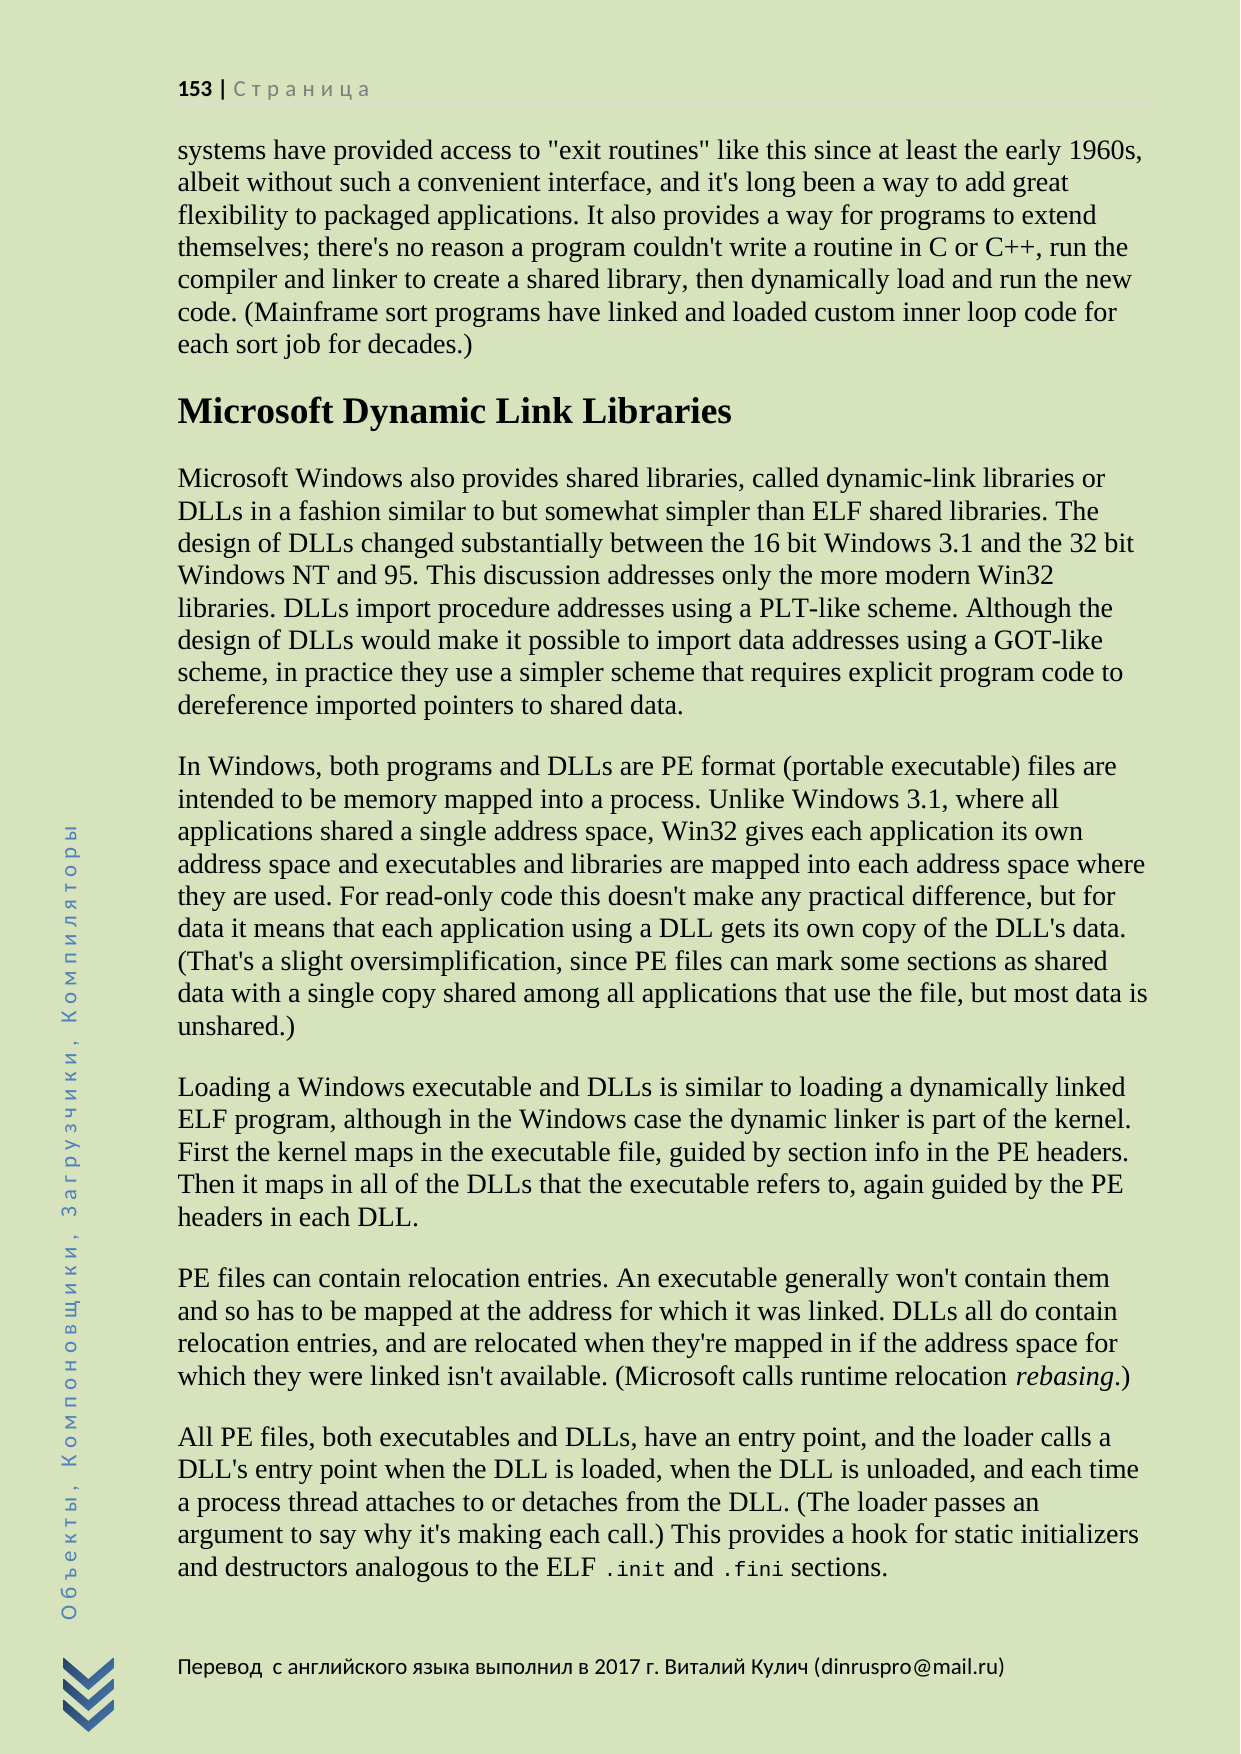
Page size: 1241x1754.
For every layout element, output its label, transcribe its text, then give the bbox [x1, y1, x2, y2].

text Microsoft Dynamic Link Libraries [177, 389, 1152, 432]
text Microsoft Windows also provides shared libraries, called dynamic-link libraries or DLLs in a fashion similar to but somewhat simpler than ELF shared libraries. The design of DLLs changed substantially between the 16 bit Windows 3.1 and the 32 bit Windows NT and 95. This discussion addresses only the more modern Win32 libraries. DLLs import procedure addresses using a PLT-like scheme. Although the design of DLLs would make it possible to import data addresses using a GOT-like scheme, in practice they use a simpler scheme that requires explicit program code to dereference imported pointers to shared data. [177, 461, 1152, 720]
text In Windows, both programs and DLLs are PE format (portable executable) files are intended to be memory mapped into a process. Unlike Windows 3.1, where all applications shared a single address space, Win32 gives each application its own address space and executables and libraries are mapped into each address space where they are used. For read-only code this doesn't make any practical difference, but for data it means that each application using a DLL gets its own copy of the DLL's data. (That's a slight oversimplification, since PE files can mark some sections as shared data with a single copy shared among all applications that use the file, but most data is unshared.) [177, 749, 1152, 1041]
text PE files can contain relocation entries. An executable generally won't contain them and so has to be mapped at the address for which it was linked. DLLs all do contain relocation entries, and are relocated when they're mapped in if the address space for which they were linked isn't available. (Microsoft calls runtime relocation rebasing.) [177, 1261, 1152, 1391]
text Loading a Windows executable and DLLs is similar to loading a dynamically linked ELF program, although in the Windows case the dynamic linker is part of the kernel. First the kernel maps in the executable file, guided by section info in the PE headers. Then it maps in all of the DLLs that the executable refers to, again guided by the PE headers in each DLL. [177, 1070, 1152, 1232]
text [177, 133, 1152, 360]
text All PE files, both executables and DLLs, have an entry point, and the loader calls a DLL's entry point when the DLL is loaded, when the DLL is unloaded, and each time a process thread attaches to or detaches from the DLL. (The loader passes an argument to say why it's making each call.) This provides a hook for static initializers and destructors analogous to the ELF .init and .fini sections. [177, 1420, 1152, 1582]
